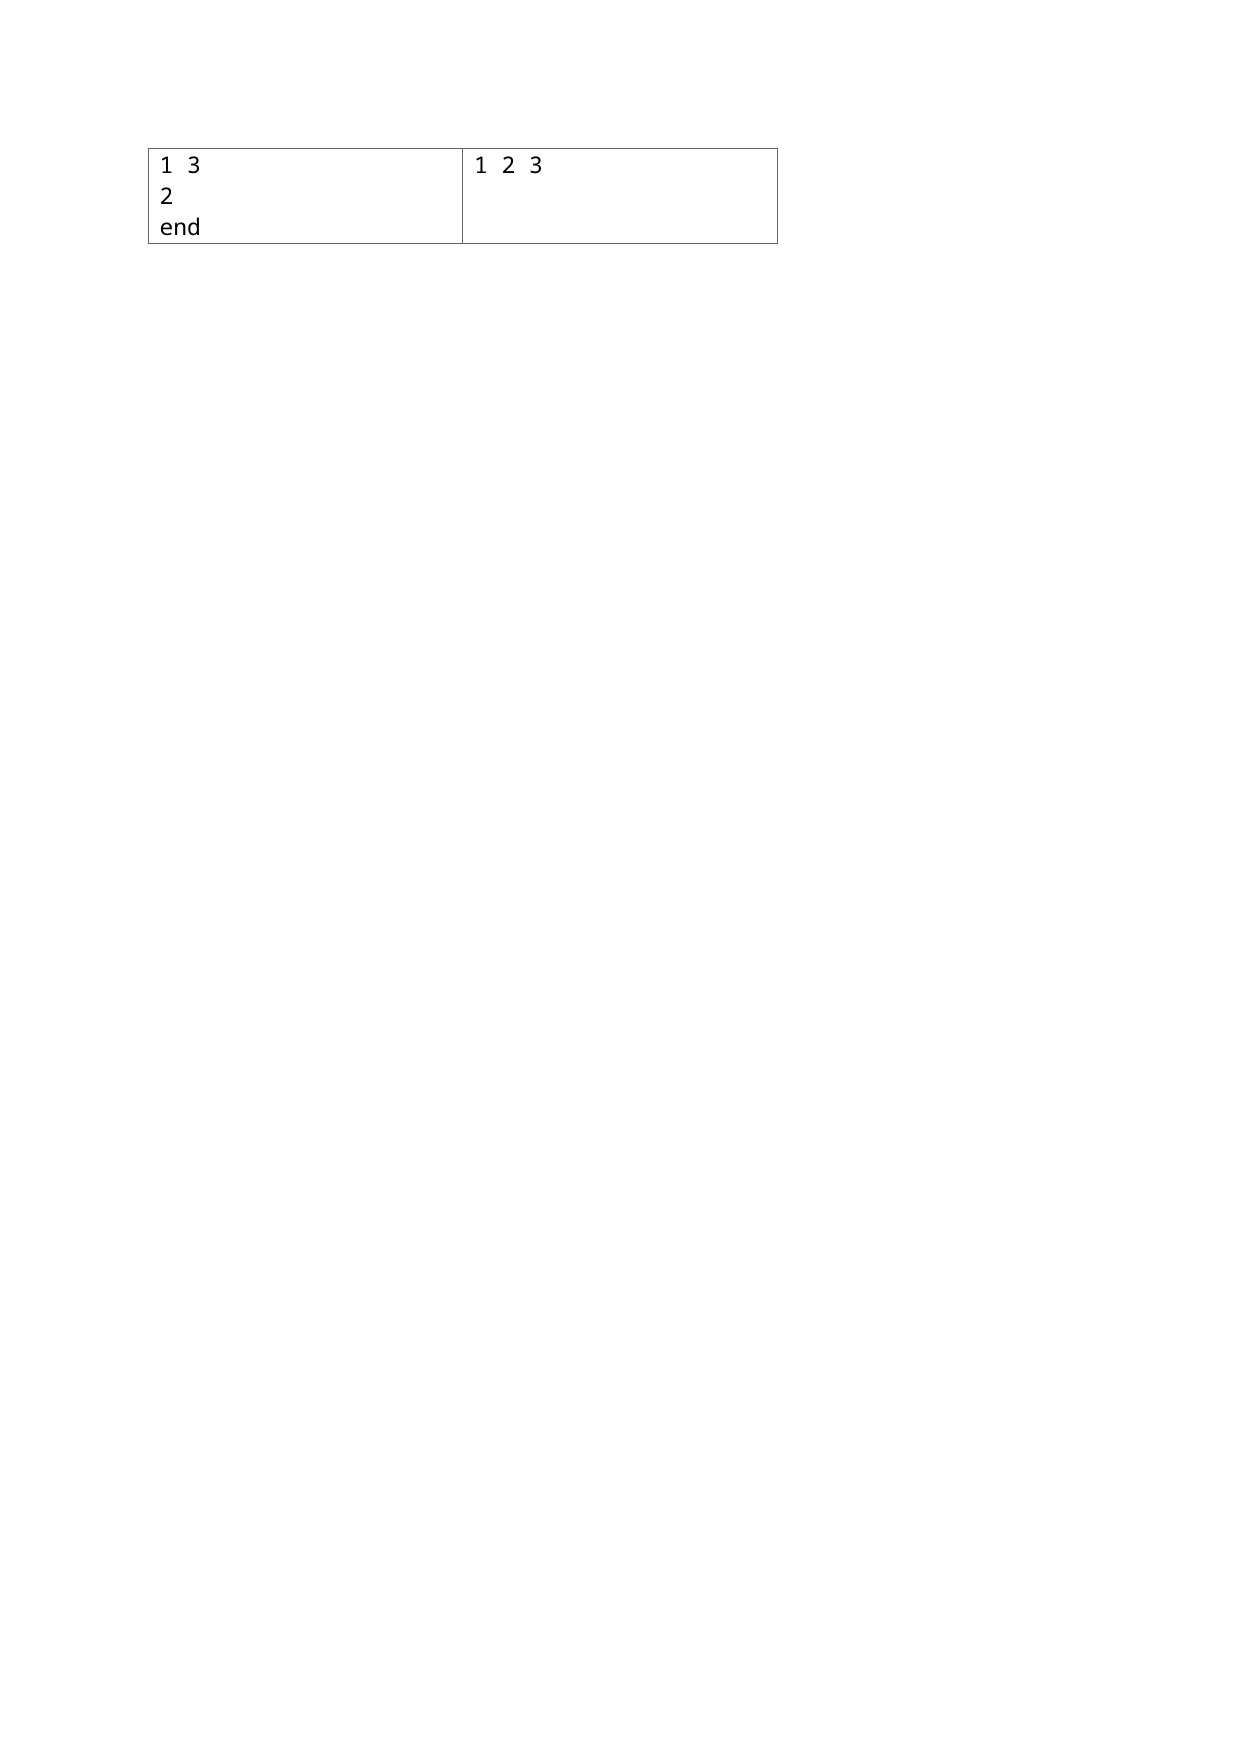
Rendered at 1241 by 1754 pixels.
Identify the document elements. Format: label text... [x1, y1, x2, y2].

table_cell 1 2 3 [463, 149, 777, 242]
table_cell 1 3 2 end [149, 149, 462, 242]
